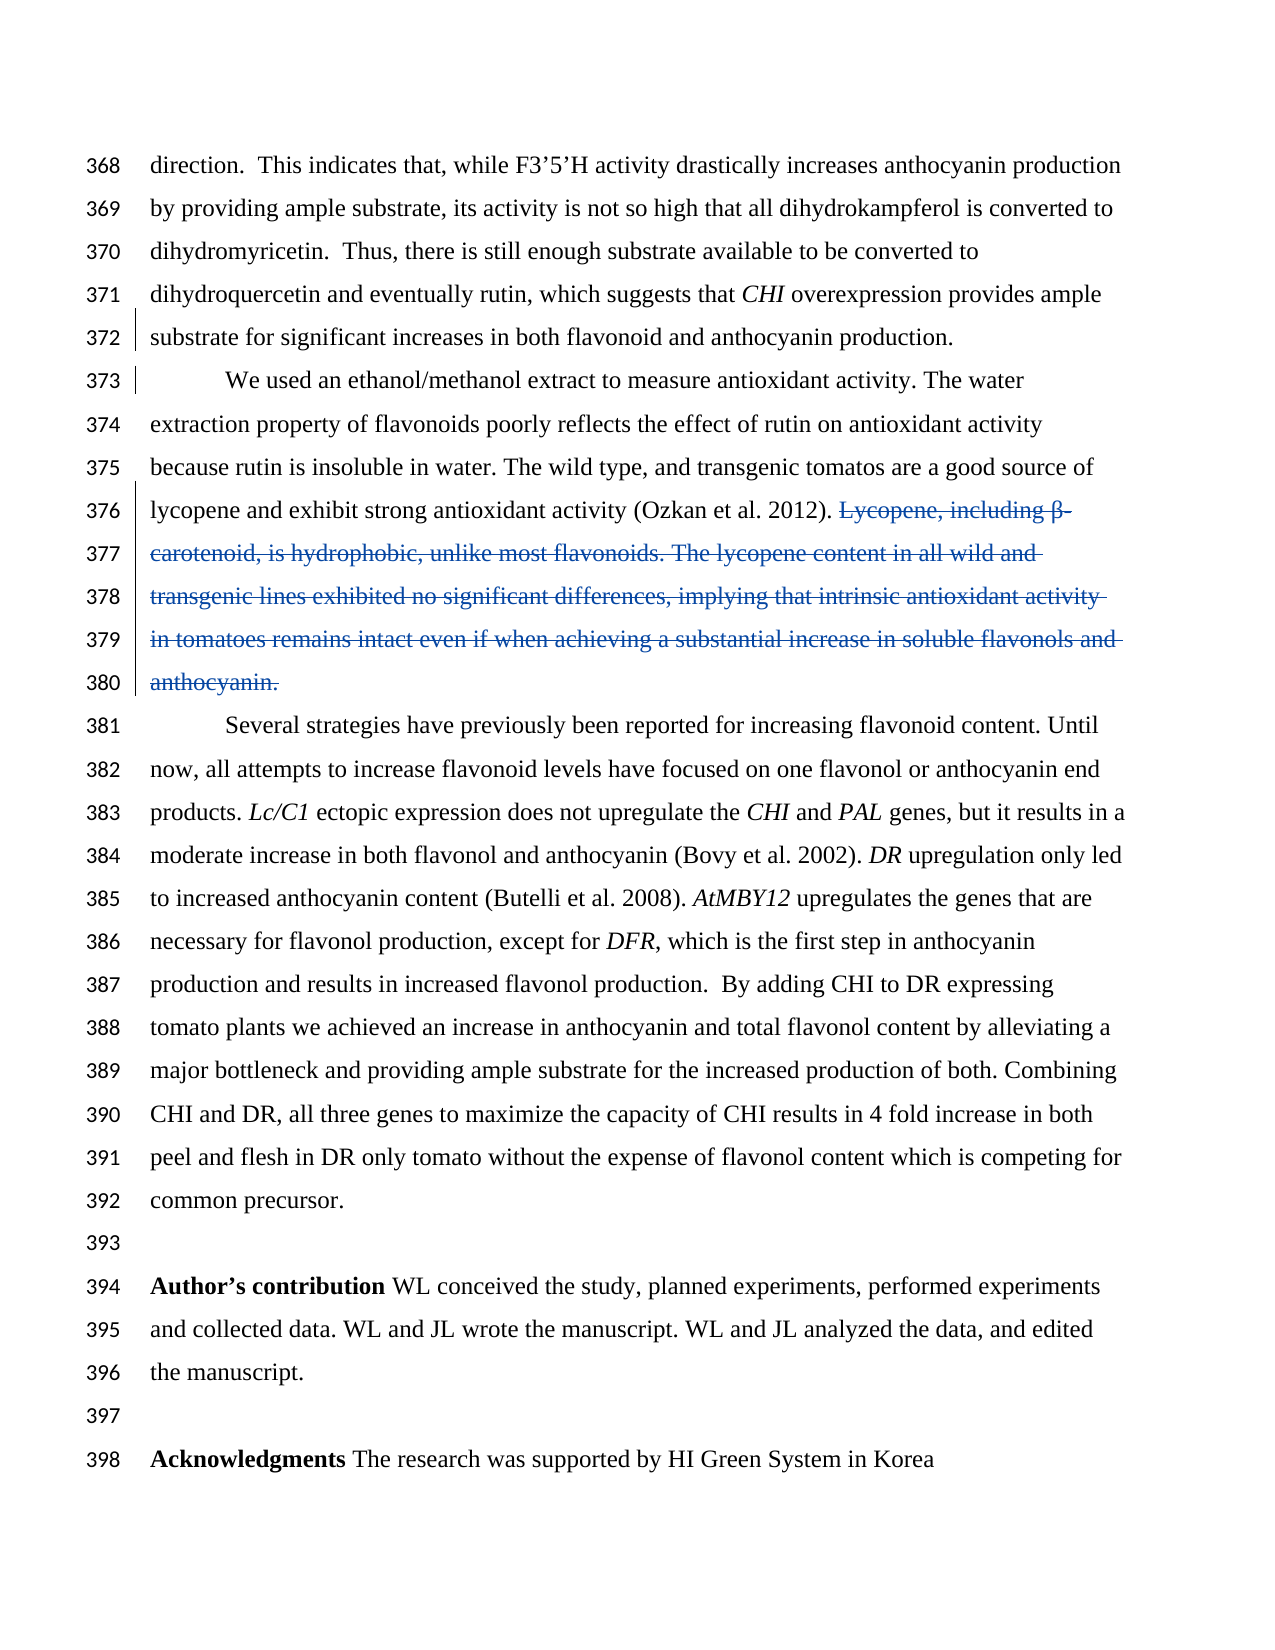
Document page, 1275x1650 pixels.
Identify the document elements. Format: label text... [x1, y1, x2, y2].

text Acknowledgments The research was supported by HI Green System in Korea [150, 1444, 1125, 1472]
text Several strategies have previously been reported for increasing flavonoid content. Until now, all attempts to increase flavonoid levels have focused on one flavonol or anthocyanin end products. Lc/C1 ectopic expression does not upregulate the CHI and PAL genes, but it results in a moderate increase in both flavonol and anthocyanin (Bovy et al. 2002). DR upregulation only led to increased anthocyanin content (Butelli et al. 2008). AtMBY12 upregulates the genes that are necessary for flavonol production, except for DFR, which is the first step in anthocyanin production and results in increased flavonol production. By adding CHI to DR expressing tomato plants we achieved an increase in anthocyanin and total flavonol content by alleviating a major bottleneck and providing ample substrate for the increased production of both. Combining CHI and DR, all three genes to maximize the capacity of CHI results in 4 fold increase in both peel and flesh in DR only tomato without the expense of flavonol content which is competing for common precursor. [150, 711, 1125, 1214]
text Author’s contribution WL conceived the study, planned experiments, performed experiments and collected data. WL and JL wrote the manuscript. WL and JL analyzed the data, and edited the manuscript. [150, 1271, 1125, 1386]
text We used an ethanol/methanol extract to measure antioxidant activity. The water extraction property of flavonoids poorly reflects the effect of rutin on antioxidant activity because rutin is insoluble in water. The wild type, and transgenic tomatos are a good source of lycopene and exhibit strong antioxidant activity (Ozkan et al. 2012). [150, 366, 1125, 696]
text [150, 150, 1125, 351]
